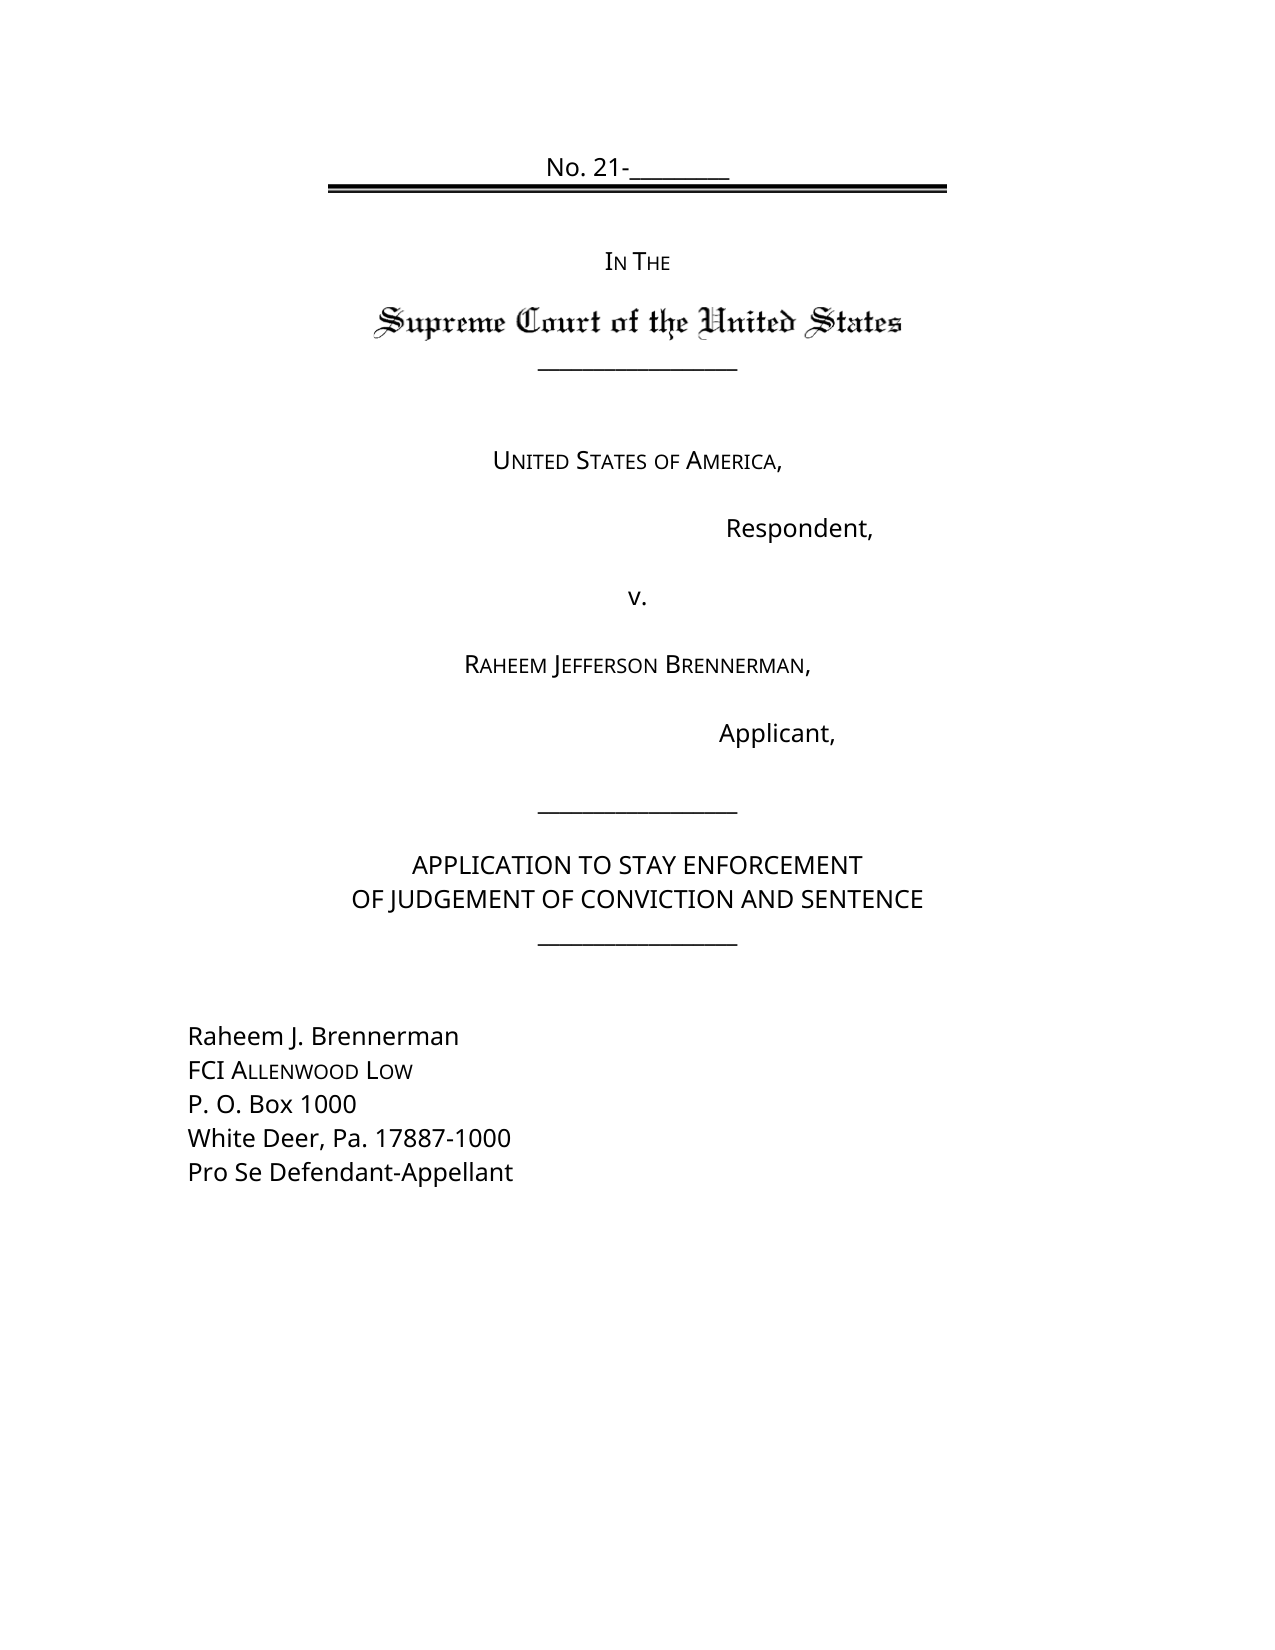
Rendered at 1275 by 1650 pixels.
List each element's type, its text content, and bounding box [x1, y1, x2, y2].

text No. 21-_________ [187, 150, 1087, 184]
text Raheem Jefferson Brennerman, [187, 647, 1087, 681]
text OF JUDGEMENT OF CONVICTION AND SENTENCE [187, 882, 1087, 916]
text __________________ [187, 916, 1087, 950]
picture [373, 307, 902, 341]
text Raheem J. Brennerman [187, 1018, 1087, 1052]
text __________________ [187, 783, 1087, 817]
text Respondent, [187, 511, 1087, 545]
text IN THE [187, 244, 1087, 278]
text White Deer, Pa. 17887-1000 [187, 1120, 1087, 1154]
picture [328, 184, 947, 193]
text P. O. Box 1000 [187, 1086, 1087, 1120]
text v. [187, 579, 1087, 613]
text United States of America, [187, 443, 1087, 477]
text FCI Allenwood Low [187, 1052, 1087, 1086]
text APPLICATION TO STAY ENFORCEMENT [187, 848, 1087, 882]
text Applicant, [187, 715, 1087, 749]
text Pro Se Defendant-Appellant [187, 1154, 1087, 1188]
text __________________ [187, 341, 1087, 374]
